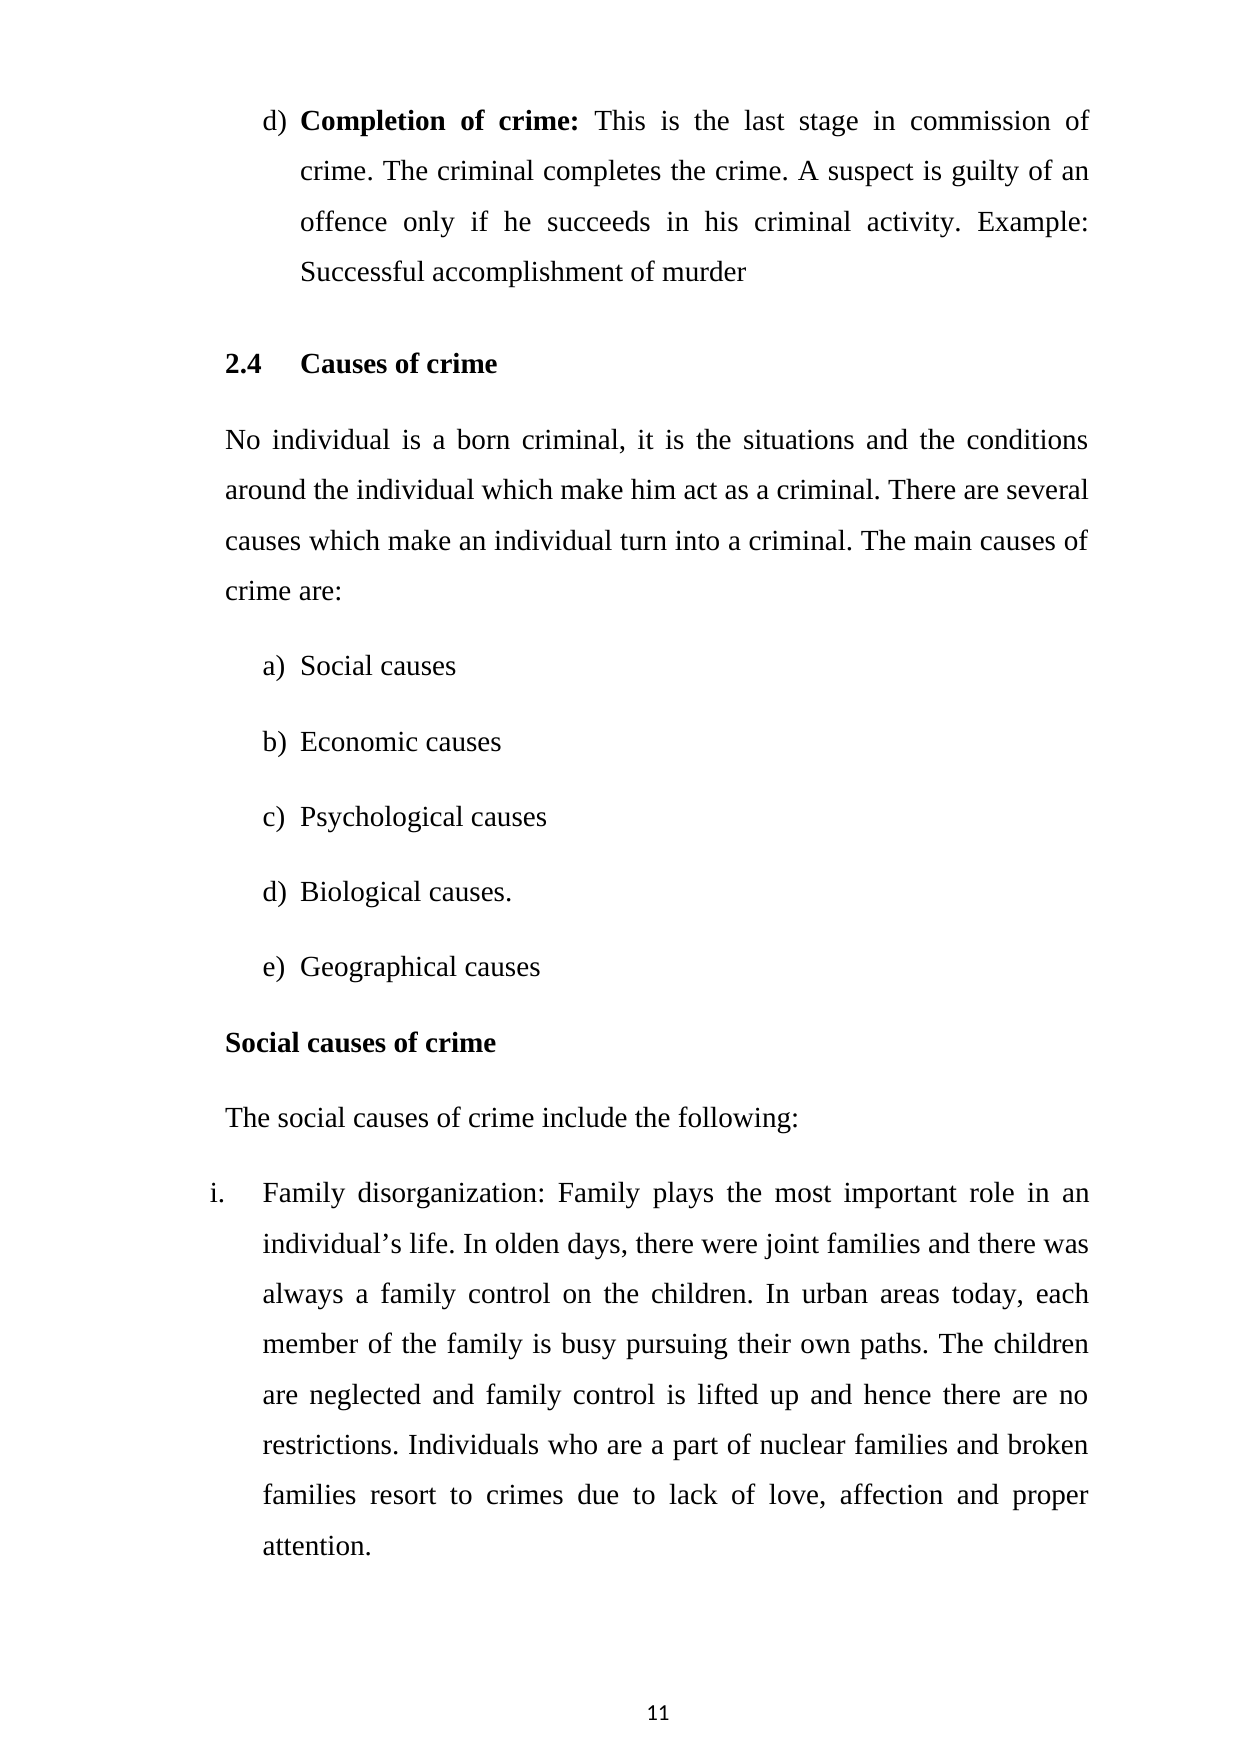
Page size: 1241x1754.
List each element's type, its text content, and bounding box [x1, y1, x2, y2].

list Psychological causes [262, 799, 1090, 832]
list Biological causes. [262, 874, 1090, 908]
list Geographical causes [262, 949, 1090, 983]
list Family disorganization: Family plays the most important role in an individual’s life. In olden days, there were joint families and there was always a family control on the children. In urban areas today, each member of the family is busy pursuing their own paths. The children are neglected and family control is lifted up and hence there are no restrictions. Individuals who are a part of nuclear families and broken families resort to crimes due to lack of love, affection and proper attention. [225, 1176, 1090, 1561]
list Social causes [262, 648, 1090, 682]
subtitle 2.4 Causes of crime [225, 346, 1090, 379]
text Social causes of crime [225, 1025, 1090, 1058]
text The social causes of crime include the following: [225, 1100, 1090, 1134]
text No individual is a born criminal, it is the situations and the conditions around the individual which make him act as a criminal. There are several causes which make an individual turn into a criminal. The main causes of crime are: [225, 422, 1090, 607]
list Economic causes [262, 724, 1090, 757]
list Completion of crime: This is the last stage in commission of crime. The criminal completes the crime. A suspect is guilty of an offence only if he succeeds in his criminal activity. Example: Successful accomplishment of murder [262, 103, 1090, 288]
